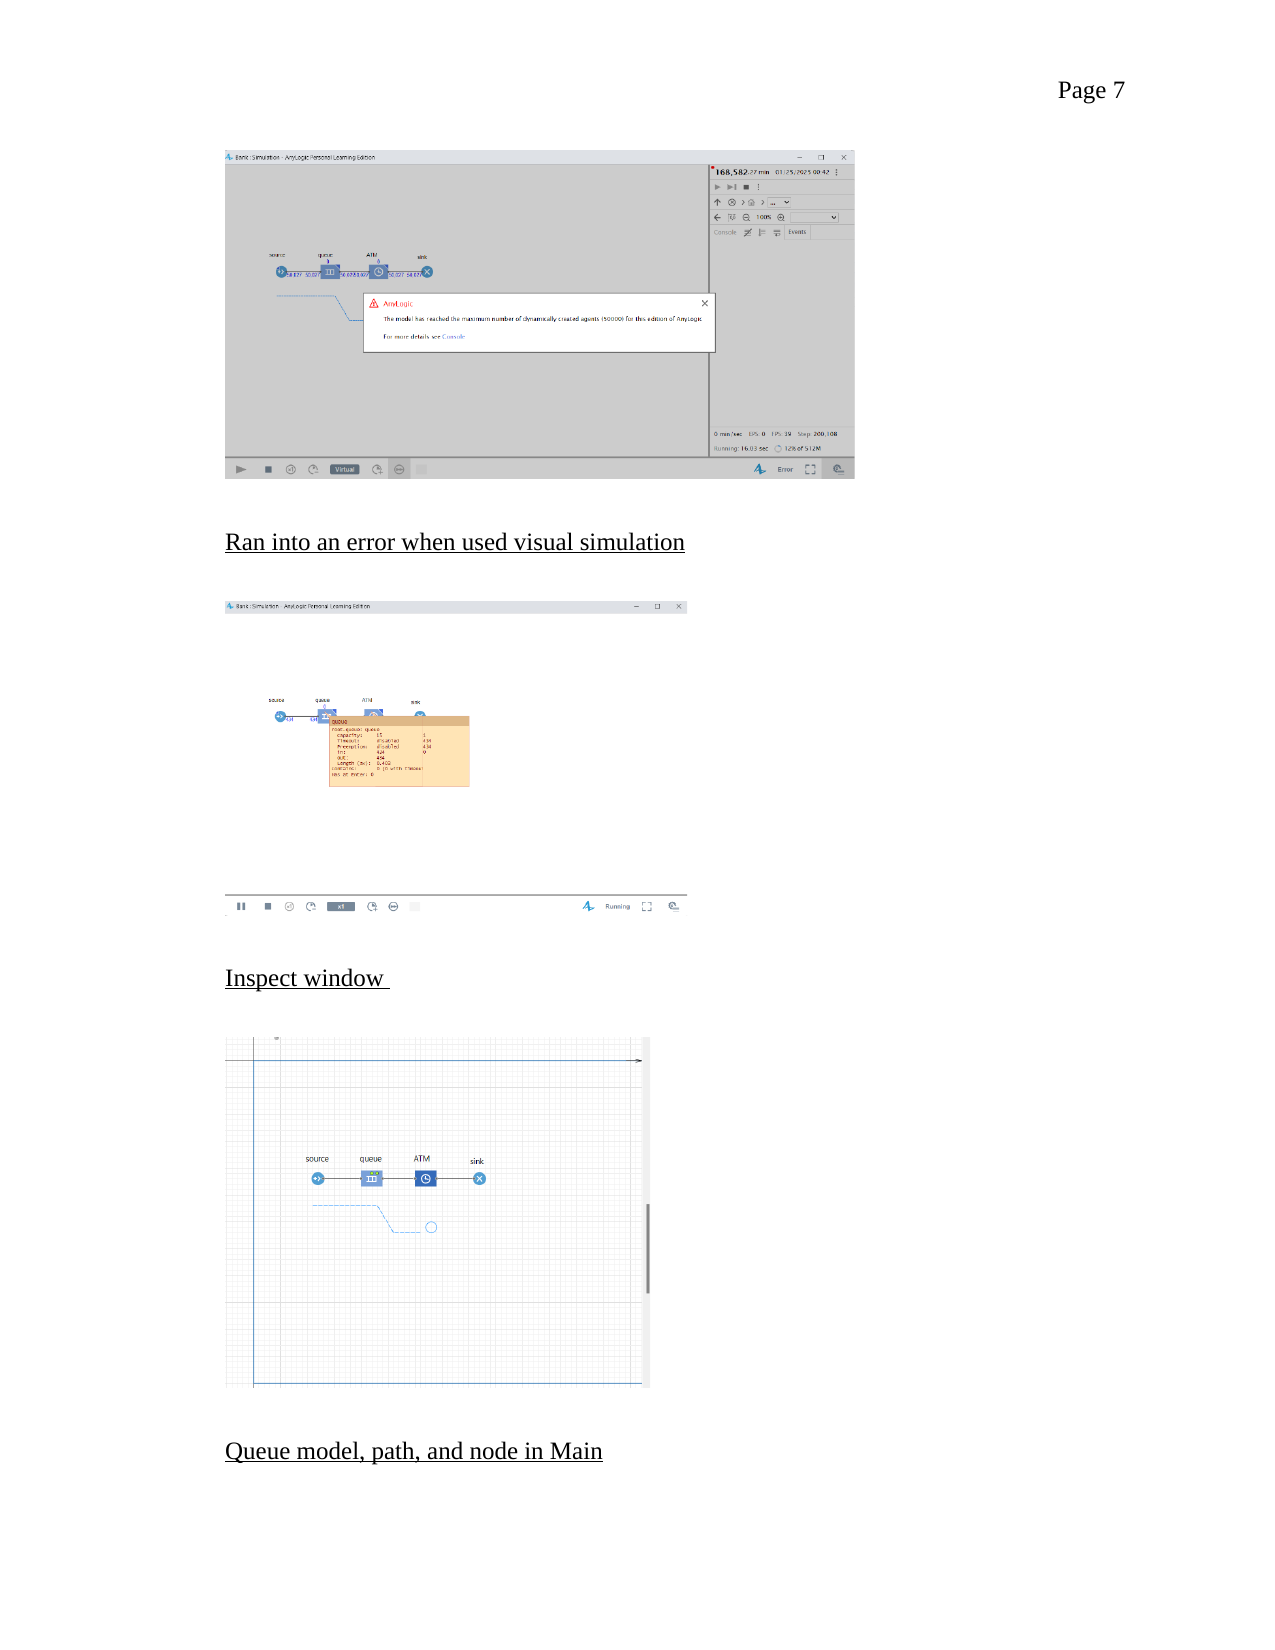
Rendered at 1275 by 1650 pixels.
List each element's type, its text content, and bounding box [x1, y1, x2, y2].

picture [225, 1037, 650, 1388]
picture [225, 601, 688, 916]
text Queue model, path, and node in Main [150, 1436, 1125, 1465]
text Inspect window [150, 963, 1125, 992]
text Ran into an error when used visual simulation [150, 527, 1125, 556]
picture [225, 150, 855, 479]
